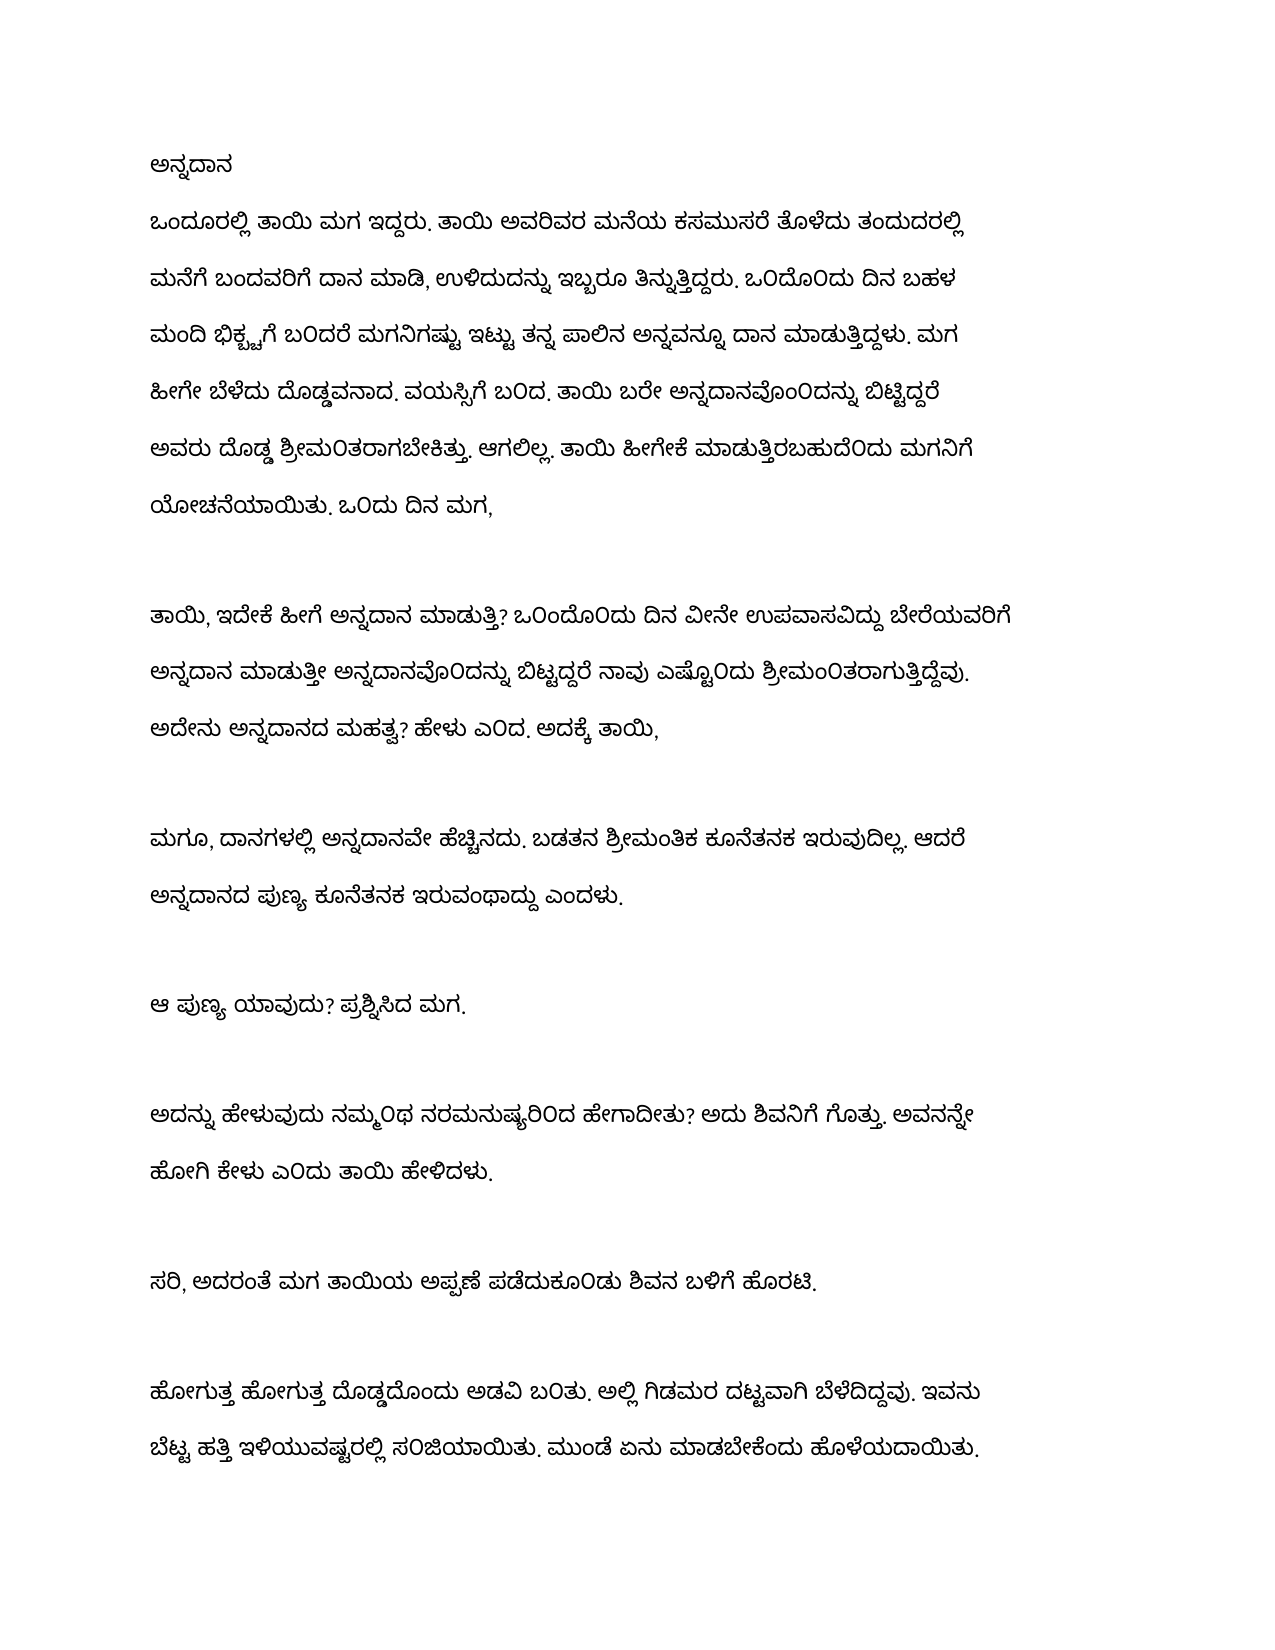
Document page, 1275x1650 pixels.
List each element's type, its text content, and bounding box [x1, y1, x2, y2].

text ಮಗೂ, ದಾನಗಳಲ್ಲಿ ಅನ್ನದಾನವೇ ಹೆಚ್ಚಿನದು. ಬಡತನ ಶ್ರೀಮಂತಿಕ ಕೂನೆತನಕ ಇರುವುದಿಲ್ಲ. ಆದರೆ [150, 824, 1125, 855]
text ಮನೆಗೆ ಬಂದವರಿಗೆ ದಾನ ಮಾಡಿ, ಉಳಿದುದನ್ನು ಇಬ್ಬರೂ ತಿನ್ನುತ್ತಿದ್ದರು. ಒ೦ದೊ೦ದು ದಿನ ಬಹಳ [150, 263, 1125, 295]
text ಅವರು ದೊಡ್ಡ ಶ್ರೀಮ೦ತರಾಗಬೇಕಿತ್ತು. ಆಗಲಿಲ್ಲ. ತಾಯಿ ಹೀಗೇಕೆ ಮಾಡುತ್ತಿರಬಹುದೆ೦ದು ಮಗನಿಗೆ [150, 434, 1125, 465]
text ಹೋಗಿ ಕೇಳು ಎ೦ದು ತಾಯಿ ಹೇಳಿದಳು. [150, 1157, 1125, 1188]
text ಹೀಗೇ ಬೆಳೆದು ದೊಡ್ಡವನಾದ. ವಯಸ್ಸಿಗೆ ಬ೦ದ. ತಾಯಿ ಬರೇ ಅನ್ನದಾನವೊಂ೦ದನ್ನು ಬಿಟ್ಟಿದ್ದರೆ [150, 377, 1125, 408]
text ಅನ್ನದಾನ [150, 150, 1125, 181]
text ಹೋಗುತ್ತ ಹೋಗುತ್ತ ದೊಡ್ಡದೊಂದು ಅಡವಿ ಬ೦ತು. ಅಲ್ಲಿ ಗಿಡಮರ ದಟ್ಟವಾಗಿ ಬೆಳೆದಿದ್ದವು. ಇವನು [150, 1376, 1125, 1408]
text ಬೆಟ್ಟ ಹತ್ತಿ ಇಳಿಯುವಷ್ಟರಲ್ಲಿ ಸ೦ಜಿಯಾಯಿತು. ಮುಂಡೆ ಏನು ಮಾಡಬೇಕೆಂದು ಹೊಳೆಯದಾಯಿತು. [150, 1433, 1125, 1464]
text ಒಂದೂರಲ್ಲಿ ತಾಯಿ ಮಗ ಇದ್ದರು. ತಾಯಿ ಅವರಿವರ ಮನೆಯ ಕಸಮುಸರೆ ತೊಳೆದು ತಂದುದರಲ್ಲಿ [150, 207, 1125, 238]
text ಆ ಪುಣ್ಯ ಯಾವುದು? ಪ್ರಶ್ನಿಸಿದ ಮಗ. [150, 990, 1125, 1022]
text ಸರಿ, ಅದರಂತೆ ಮಗ ತಾಯಿಯ ಅಪ್ಪಣೆ ಪಡೆದುಕೂ೦ಡು ಶಿವನ ಬಳಿಗೆ ಹೊರಟಿ. [150, 1267, 1125, 1298]
text ಅನ್ನದಾನದ ಪುಣ್ಯ ಕೂನೆತನಕ ಇರುವಂಥಾದ್ದು ಎಂದಳು. [150, 881, 1125, 912]
text ಮಂದಿ ಭಿಕ್ಬ್ಚಗೆ ಬ೦ದರೆ ಮಗನಿಗಷ್ಟು ಇಟ್ಟು ತನ್ನ ಪಾಲಿನ ಅನ್ನವನ್ನೂ ದಾನ ಮಾಡುತ್ತಿದ್ದಳು. ಮಗ [150, 320, 1125, 352]
text ಯೋಚನೆಯಾಯಿತು. ಒ೦ದು ದಿನ ಮಗ, [150, 491, 1125, 522]
text ಅನ್ನದಾನ ಮಾಡುತ್ತೀ ಅನ್ನದಾನವೊ೦ದನ್ನು ಬಿಟ್ಟದ್ದರೆ ನಾವು ಎಷ್ಟೊ೦ದು ಶ್ರೀಮಂ೦ತರಾಗುತ್ತಿದ್ದೆವು. [150, 657, 1125, 688]
text ಅದೇನು ಅನ್ನದಾನದ ಮಹತ್ವ? ಹೇಳು ಎ೦ದ. ಅದಕ್ಕೆ ತಾಯಿ, [150, 714, 1125, 745]
text ತಾಯಿ, ಇದೇಕೆ ಹೀಗೆ ಅನ್ನದಾನ ಮಾಡುತ್ತಿ? ಒ೦ಂದೊ೦ದು ದಿನ ವೀನೇ ಉಪವಾಸವಿದ್ದು ಬೇರೆಯವರಿಗೆ [150, 600, 1125, 632]
text ಅದನ್ನು ಹೇಳುವುದು ನಮ್ಮ೦ಥ ನರಮನುಷ್ಯರಿ೦ದ ಹೇಗಾದೀತು? ಅದು ಶಿವನಿಗೆ ಗೊತ್ತು. ಅವನನ್ನೇ [150, 1100, 1125, 1131]
